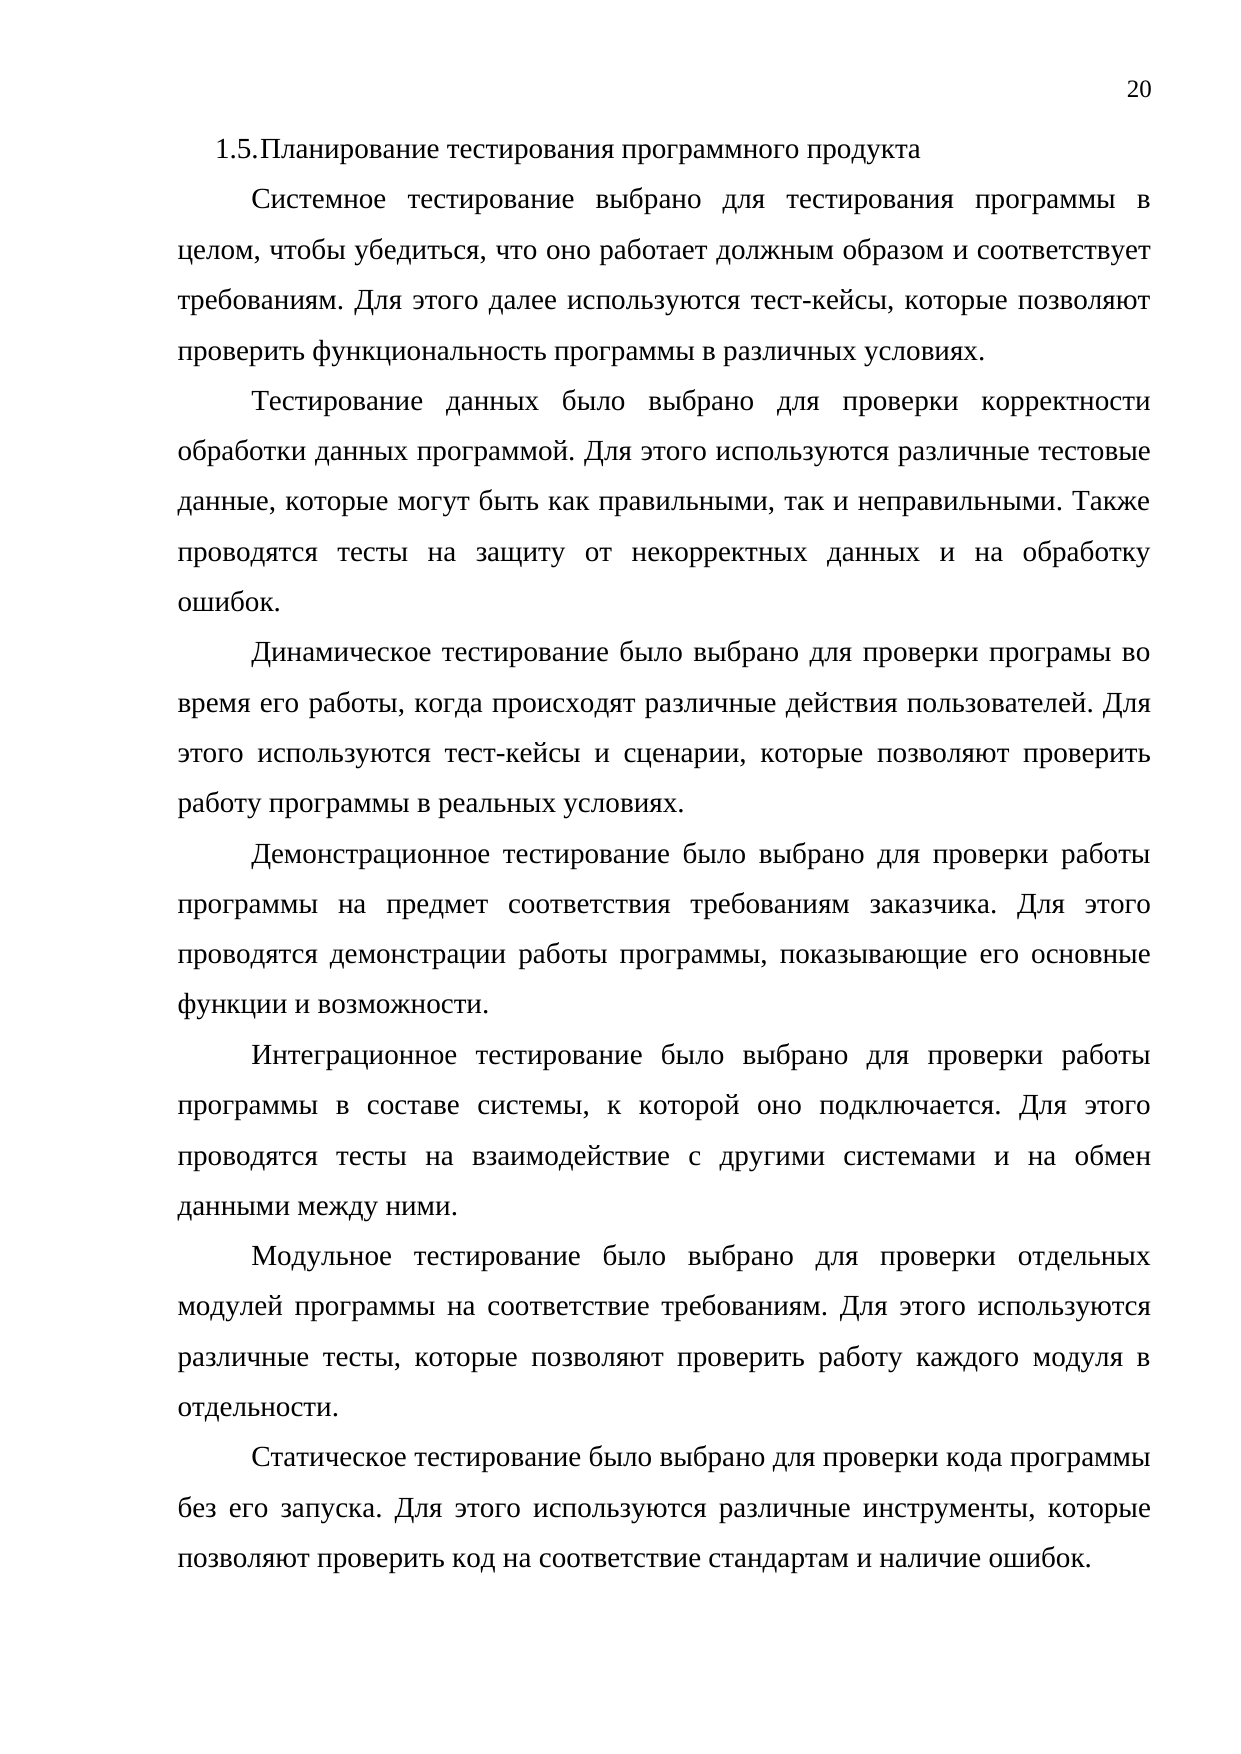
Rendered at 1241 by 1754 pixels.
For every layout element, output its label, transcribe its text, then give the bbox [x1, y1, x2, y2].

list Системное тестирование выбрано для тестирования программы в целом, чтобы убедиться, что оно работает должным образом и соответствует требованиям. Для этого далее используются тест-кейсы, которые позволяют проверить функциональность программы в различных условиях. [177, 182, 1152, 366]
list Тестирование данных было выбрано для проверки корректности обработки данных программой. Для этого используются различные тестовые данные, которые могут быть как правильными, так и неправильными. Также проводятся тесты на защиту от некорректных данных и на обработку ошибок. [177, 383, 1152, 618]
list Модульное тестирование было выбрано для проверки отдельных модулей программы на соответствие требованиям. Для этого используются различные тесты, которые позволяют проверить работу каждого модуля в отдельности. [177, 1238, 1152, 1423]
list Интеграционное тестирование было выбрано для проверки работы программы в составе системы, к которой оно подключается. Для этого проводятся тесты на взаимодействие с другими системами и на обмен данными между ними. [177, 1037, 1152, 1221]
list Статическое тестирование было выбрано для проверки кода программы без его запуска. Для этого используются различные инструменты, которые позволяют проверить код на соответствие стандартам и наличие ошибок. [177, 1439, 1152, 1574]
list Демонстрационное тестирование было выбрано для проверки работы программы на предмет соответствия требованиям заказчика. Для этого проводятся демонстрации работы программы, показывающие его основные функции и возможности. [177, 836, 1152, 1020]
subtitle Планирование тестирования программного продукта [215, 131, 1152, 165]
list Динамическое тестирование было выбрано для проверки програмы во время его работы, когда происходят различные действия пользователей. Для этого используются тест-кейсы и сценарии, которые позволяют проверить работу программы в реальных условиях. [177, 634, 1152, 819]
